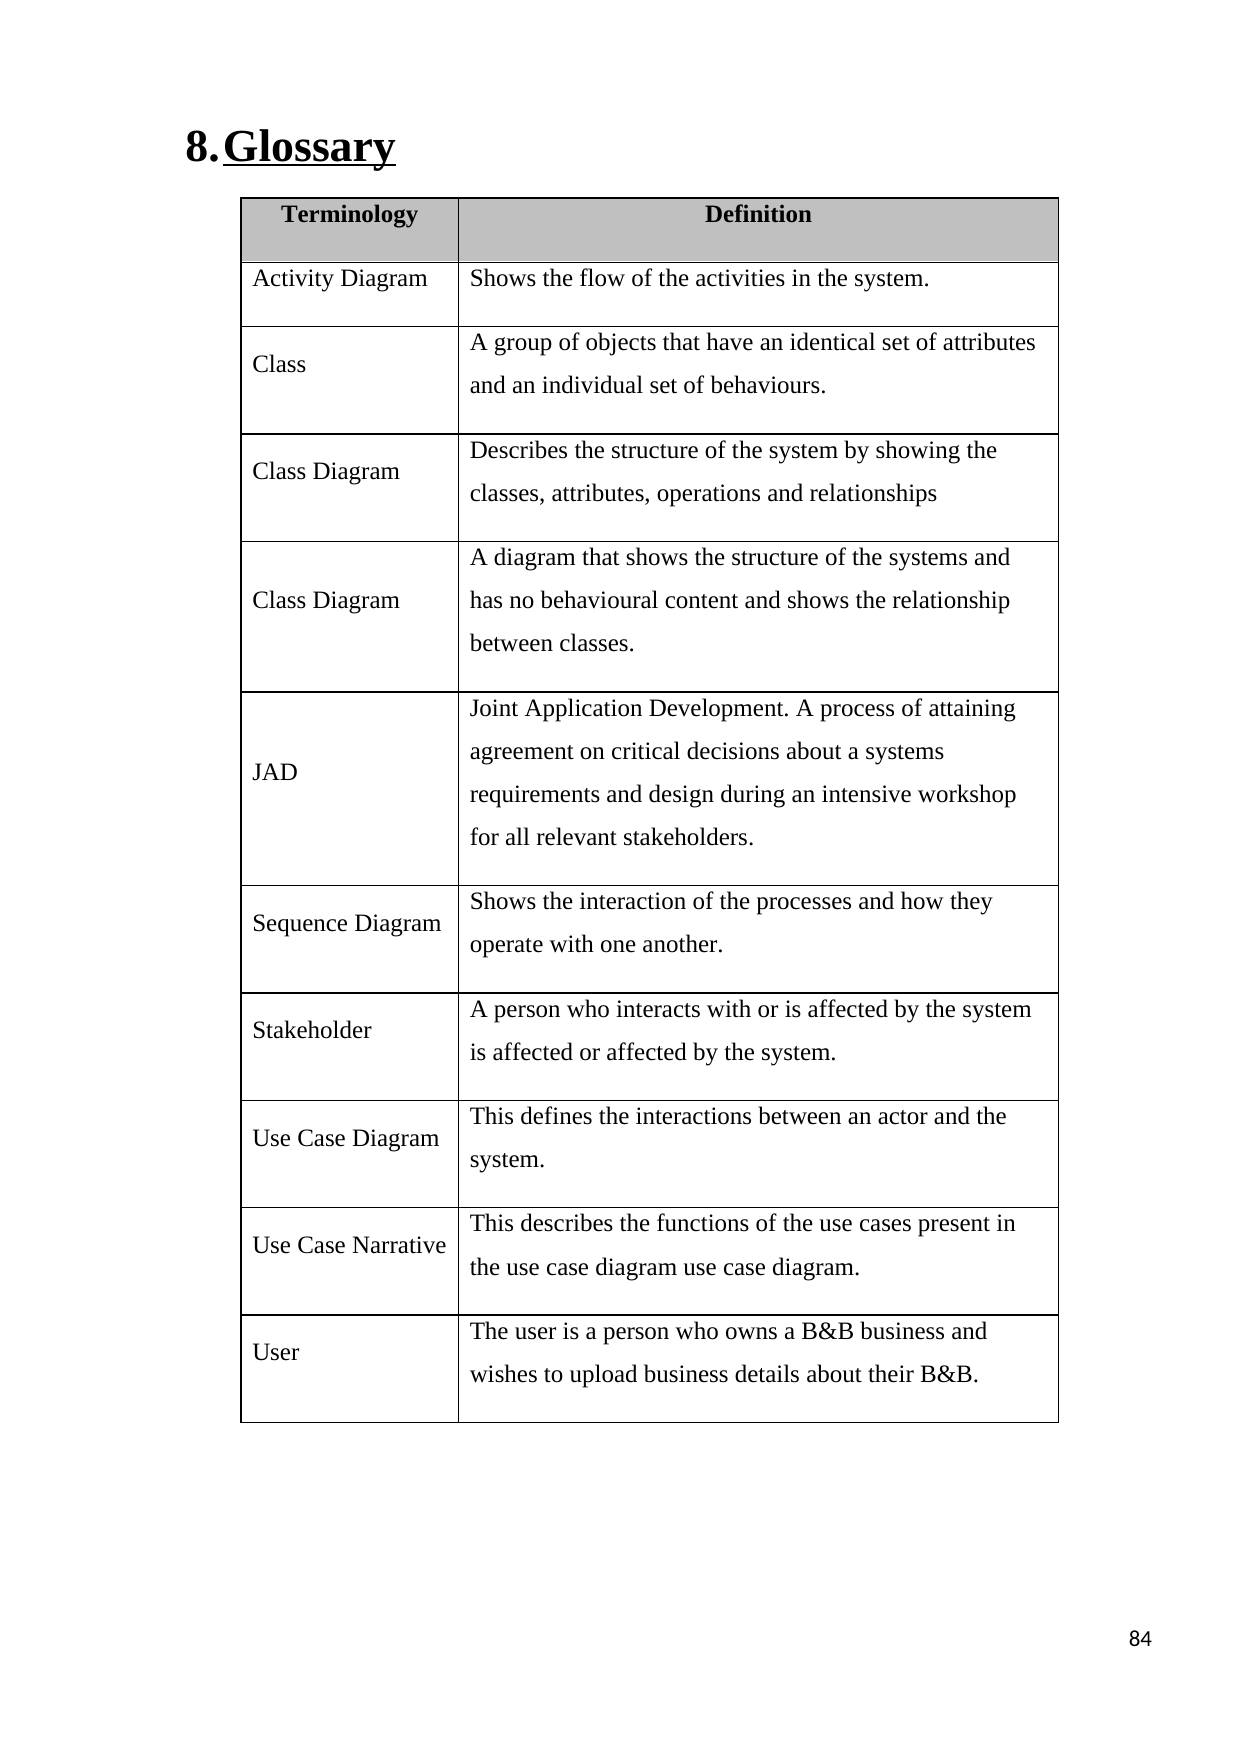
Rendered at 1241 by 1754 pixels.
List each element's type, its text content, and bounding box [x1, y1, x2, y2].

table_cell The user is a person who owns a B&B business and wishes to upload business details about their B&B. [459, 1316, 1058, 1422]
table_cell Class [242, 327, 458, 433]
table_cell This defines the interactions between an actor and the system. [459, 1101, 1058, 1207]
table_header Terminology [242, 199, 458, 261]
table_cell Class Diagram [242, 435, 458, 541]
table_cell User [242, 1316, 458, 1422]
table_cell A diagram that shows the structure of the systems and has no behavioural content and shows the relationship between classes. [459, 542, 1058, 691]
table_cell Activity Diagram [242, 263, 458, 326]
table_cell Use Case Narrative [242, 1208, 458, 1314]
table_cell Class Diagram [242, 542, 458, 691]
table_cell Shows the interaction of the processes and how they operate with one another. [459, 886, 1058, 992]
table_cell Joint Application Development. A process of attaining agreement on critical decisions about a systems requirements and design during an intensive workshop for all relevant stakeholders. [459, 693, 1058, 885]
subtitle Glossary [185, 118, 1152, 171]
table_cell Sequence Diagram [242, 886, 458, 992]
table_cell This describes the functions of the use cases present in the use case diagram use case diagram. [459, 1208, 1058, 1314]
table_cell Describes the structure of the system by showing the classes, attributes, operations and relationships [459, 435, 1058, 541]
table_cell Use Case Diagram [242, 1101, 458, 1207]
table_cell A group of objects that have an identical set of attributes and an individual set of behaviours. [459, 327, 1058, 433]
table_header Definition [459, 199, 1058, 261]
table_cell JAD [242, 693, 458, 885]
table_cell Shows the flow of the activities in the system. [459, 263, 1058, 326]
table_cell A person who interacts with or is affected by the system is affected or affected by the system. [459, 994, 1058, 1099]
table_cell Stakeholder [242, 994, 458, 1099]
